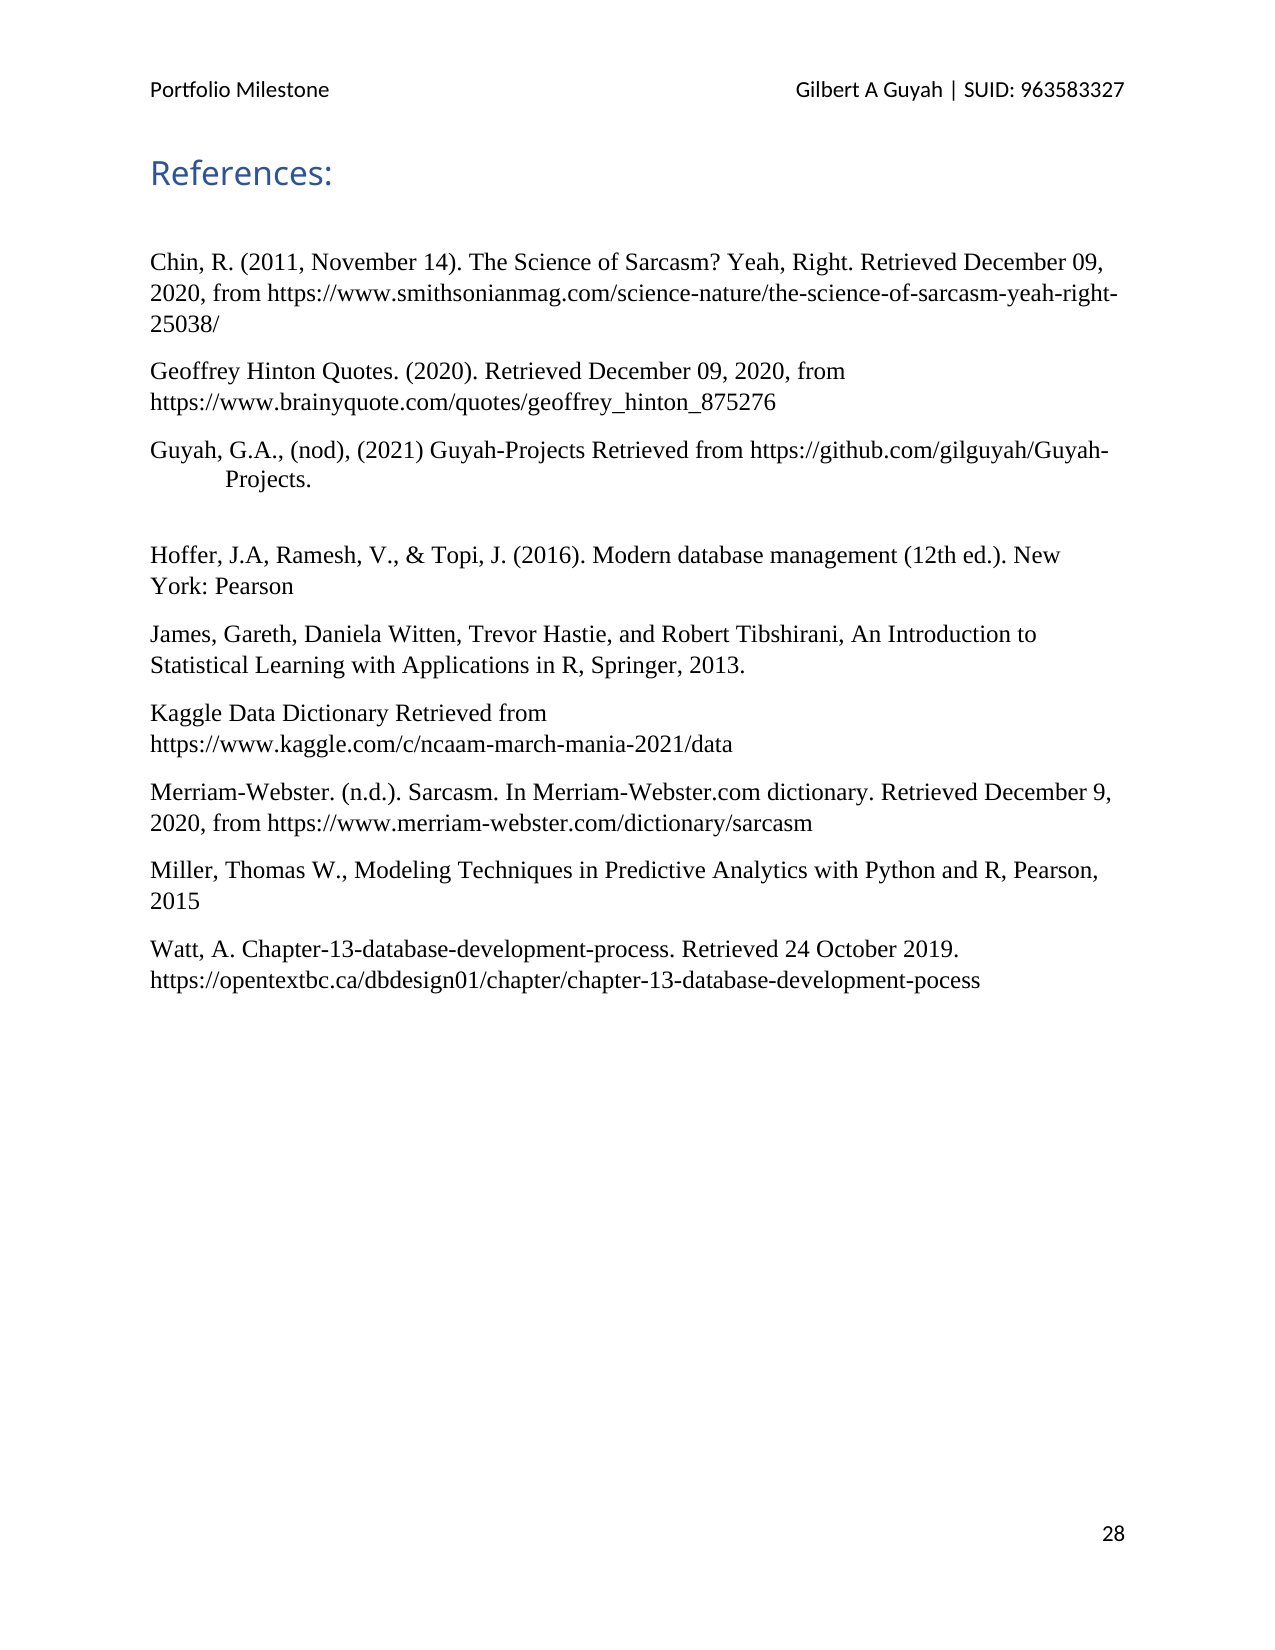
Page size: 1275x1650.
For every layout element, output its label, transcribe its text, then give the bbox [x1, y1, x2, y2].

text Chin, R. (2011, November 14). The Science of Sarcasm? Yeah, Right. Retrieved December 09, 2020, from https://www.smithsonianmag.com/science-nature/the-science-of-sarcasm-yeah-right-25038/ [150, 247, 1125, 337]
text Watt, A. Chapter-13-database-development-process. Retrieved 24 October 2019. https://opentextbc.ca/dbdesign01/chapter/chapter-13-database-development-pocess [150, 934, 1125, 994]
text Kaggle Data Dictionary Retrieved from https://www.kaggle.com/c/ncaam-march-mania-2021/data [150, 698, 1125, 758]
text Hoffer, J.A, Ramesh, V., & Topi, J. (2016). Modern database management (12th ed.). New York: Pearson [150, 540, 1125, 600]
text Geoffrey Hinton Quotes. (2020). Retrieved December 09, 2020, from https://www.brainyquote.com/quotes/geoffrey_hinton_875276 [150, 356, 1125, 416]
text James, Gareth, Daniela Witten, Trevor Hastie, and Robert Tibshirani, An Introduction to Statistical Learning with Applications in R, Springer, 2013. [150, 619, 1125, 679]
text Miller, Thomas W., Modeling Techniques in Predictive Analytics with Python and R, Pearson, 2015 [150, 855, 1125, 915]
text Merriam-Webster. (n.d.). Sarcasm. In Merriam-Webster.com dictionary. Retrieved December 9, 2020, from https://www.merriam-webster.com/dictionary/sarcasm [150, 777, 1125, 836]
subtitle References: [150, 150, 1125, 195]
text Guyah, G.A., (nod), (2021) Guyah-Projects Retrieved from https://github.com/gilguyah/Guyah- Projects. [150, 435, 1125, 493]
